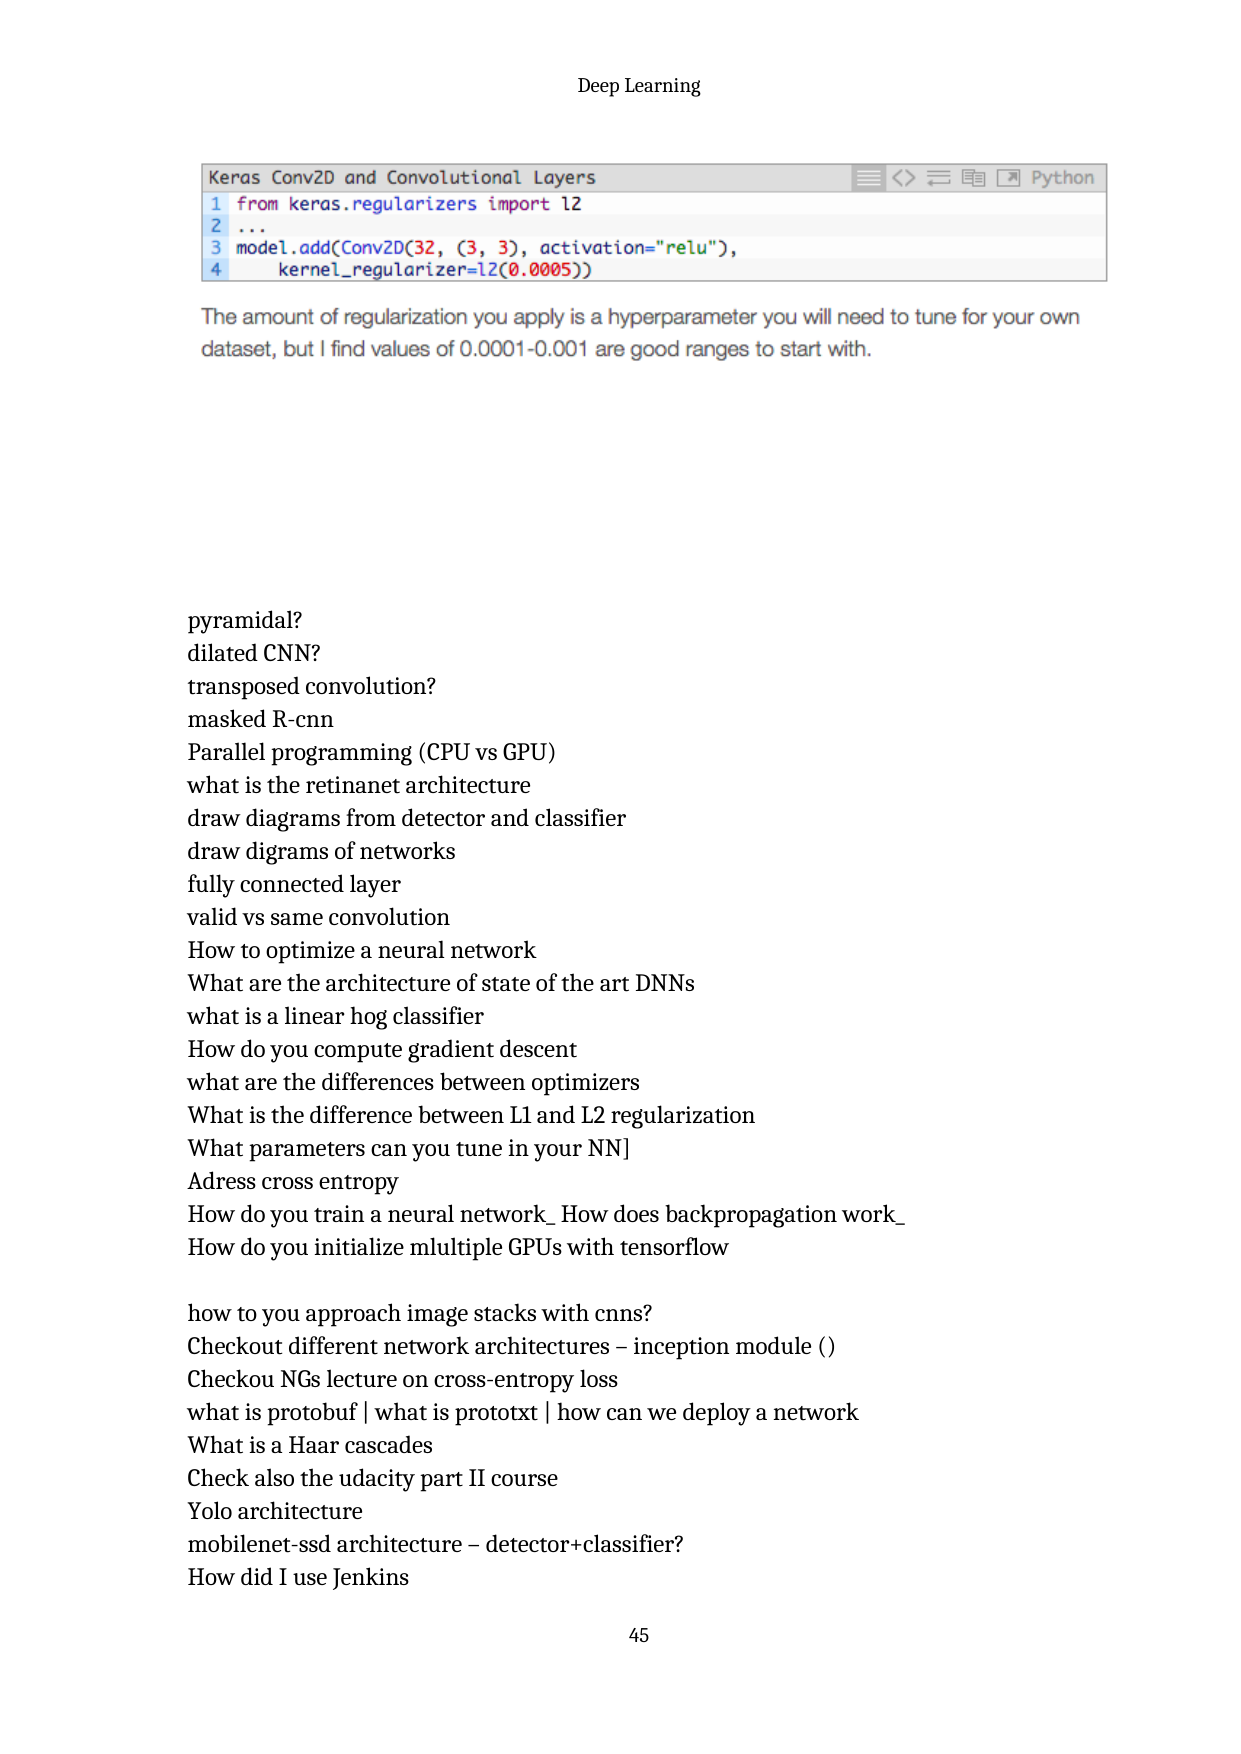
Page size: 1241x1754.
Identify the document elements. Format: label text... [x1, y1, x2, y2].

text draw diagrams from detector and classifier [187, 804, 1090, 832]
text draw digrams of networks [187, 837, 1090, 866]
text What are the architecture of state of the art DNNs [187, 969, 1090, 998]
text How did I use Jenkins [187, 1563, 1090, 1592]
text what is the retinanet architecture [187, 771, 1090, 799]
text dilated CNN? [187, 639, 1090, 667]
text How do you train a neural network_ How does backpropagation work_ [187, 1200, 1090, 1229]
text Adress cross entropy [187, 1167, 1090, 1196]
text What is the difference between L1 and L2 regularization [187, 1101, 1090, 1130]
text What parameters can you tune in your NN] [187, 1134, 1090, 1163]
text transposed convolution? [187, 672, 1090, 700]
text what is a linear hog classifier [187, 1002, 1090, 1031]
text how to you approach image stacks with cnns? [187, 1299, 1090, 1328]
text How to optimize a neural network [187, 936, 1090, 964]
text what are the differences between optimizers [187, 1068, 1090, 1097]
text fully connected layer [187, 870, 1090, 898]
text Yolo architecture [187, 1497, 1090, 1526]
text Parallel programming (CPU vs GPU) [187, 738, 1090, 766]
text What is a Haar cascades [187, 1431, 1090, 1460]
text How do you compute gradient descent [187, 1035, 1090, 1064]
picture [187, 150, 1128, 371]
text Checkout different network architectures – inception module () [187, 1332, 1090, 1361]
text Check also the udacity part II course [187, 1464, 1090, 1493]
text masked R-cnn [187, 705, 1090, 733]
text mobilenet-ssd architecture – detector+classifier? [187, 1530, 1090, 1559]
text pyramidal? [187, 606, 1090, 634]
text what is protobuf | what is prototxt | how can we deploy a network [187, 1398, 1090, 1427]
text Checkou NGs lecture on cross-entropy loss [187, 1365, 1090, 1394]
text valid vs same convolution [187, 903, 1090, 932]
text How do you initialize mlultiple GPUs with tensorflow [187, 1233, 1090, 1262]
